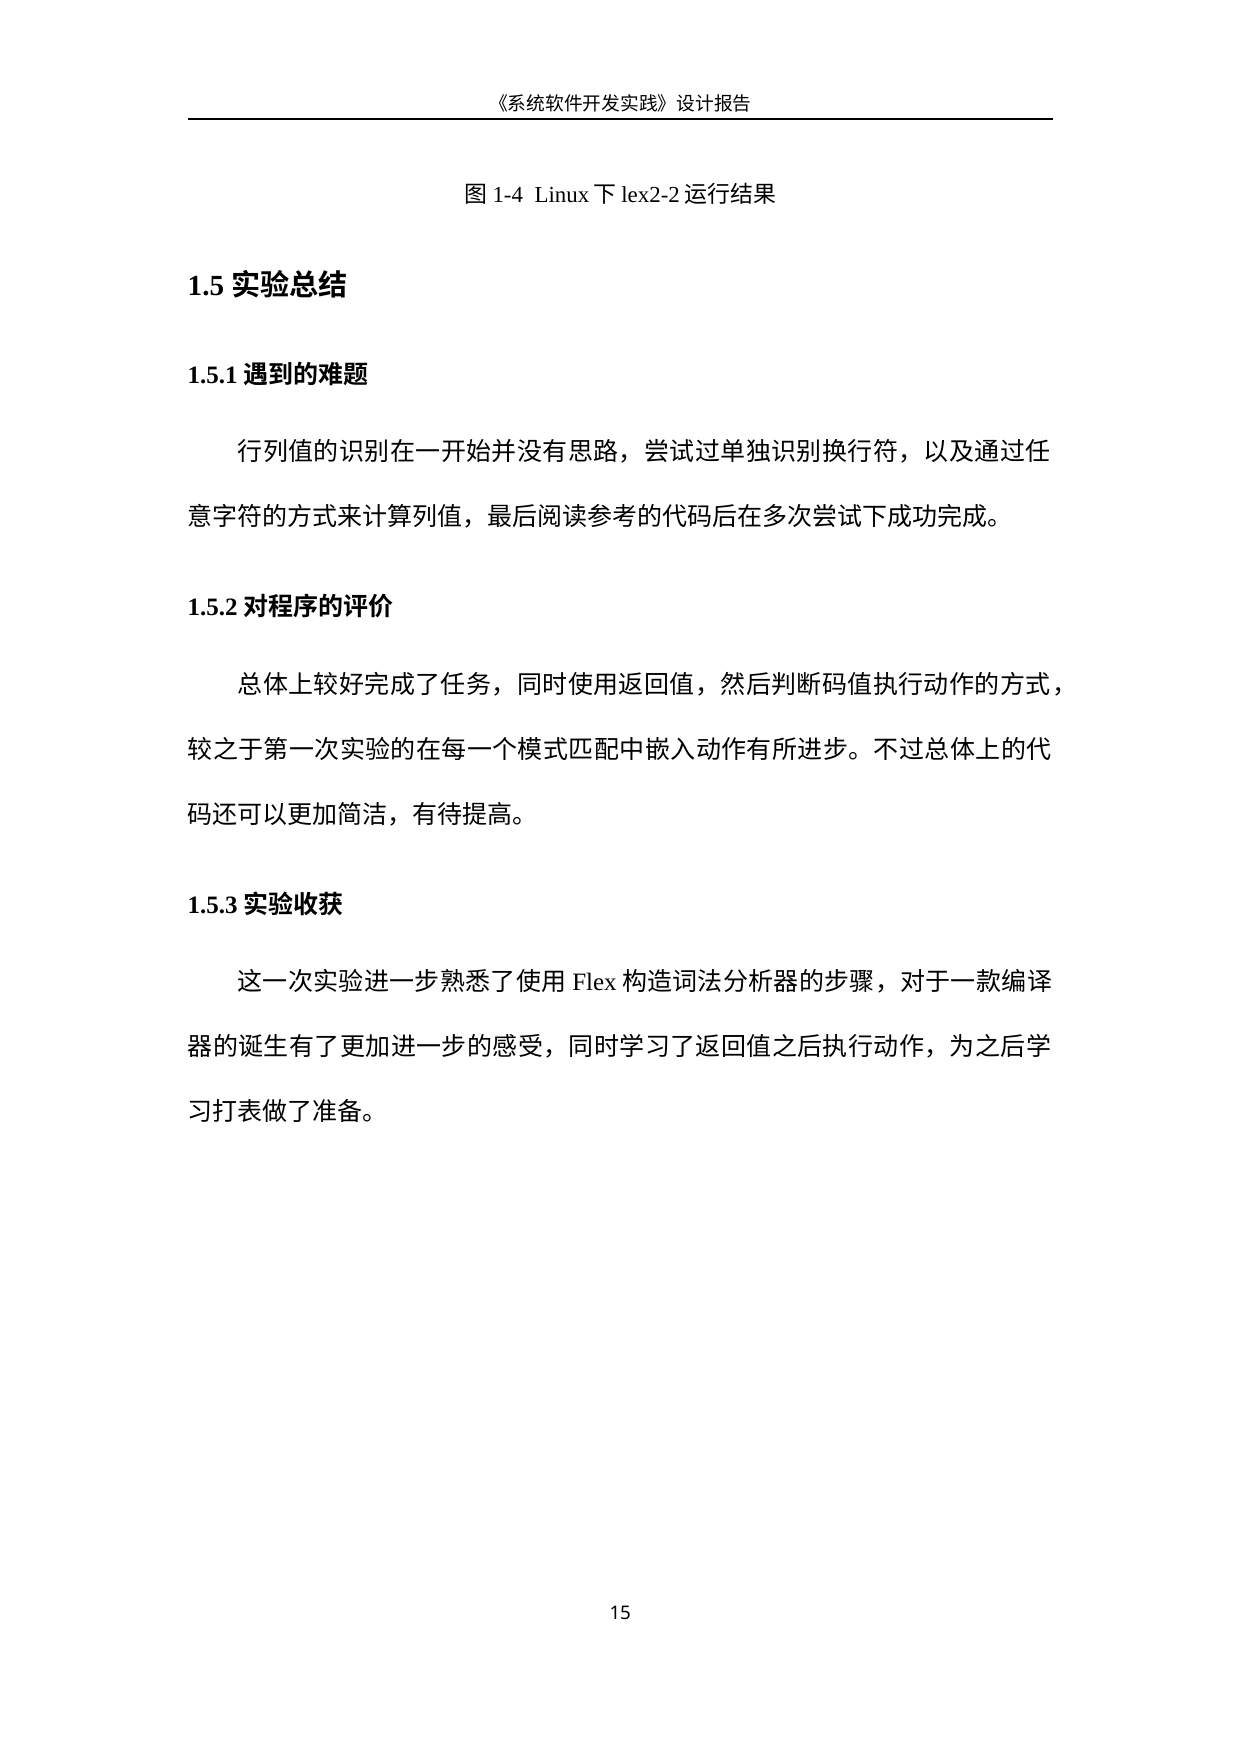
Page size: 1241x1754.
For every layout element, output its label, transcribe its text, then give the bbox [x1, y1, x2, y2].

subtitle 遇到的难题 [187, 340, 1053, 405]
subtitle 对程序的评价 [187, 572, 1053, 637]
text 这一次实验进一步熟悉了使用Flex构造词法分析器的步骤，对于一款编译器的诞生有了更加进一步的感受，同时学习了返回值之后执行动作，为之后学习打表做了准备。 [187, 947, 1053, 1142]
subtitle 实验总结 [187, 250, 1053, 315]
text 行列值的识别在一开始并没有思路，尝试过单独识别换行符，以及通过任意字符的方式来计算列值，最后阅读参考的代码后在多次尝试下成功完成。 [187, 417, 1053, 547]
text 总体上较好完成了任务，同时使用返回值，然后判断码值执行动作的方式，较之于第一次实验的在每一个模式匹配中嵌入动作有所进步。不过总体上的代码还可以更加简洁，有待提高。 [187, 650, 1053, 845]
subtitle 实验收获 [187, 870, 1053, 935]
